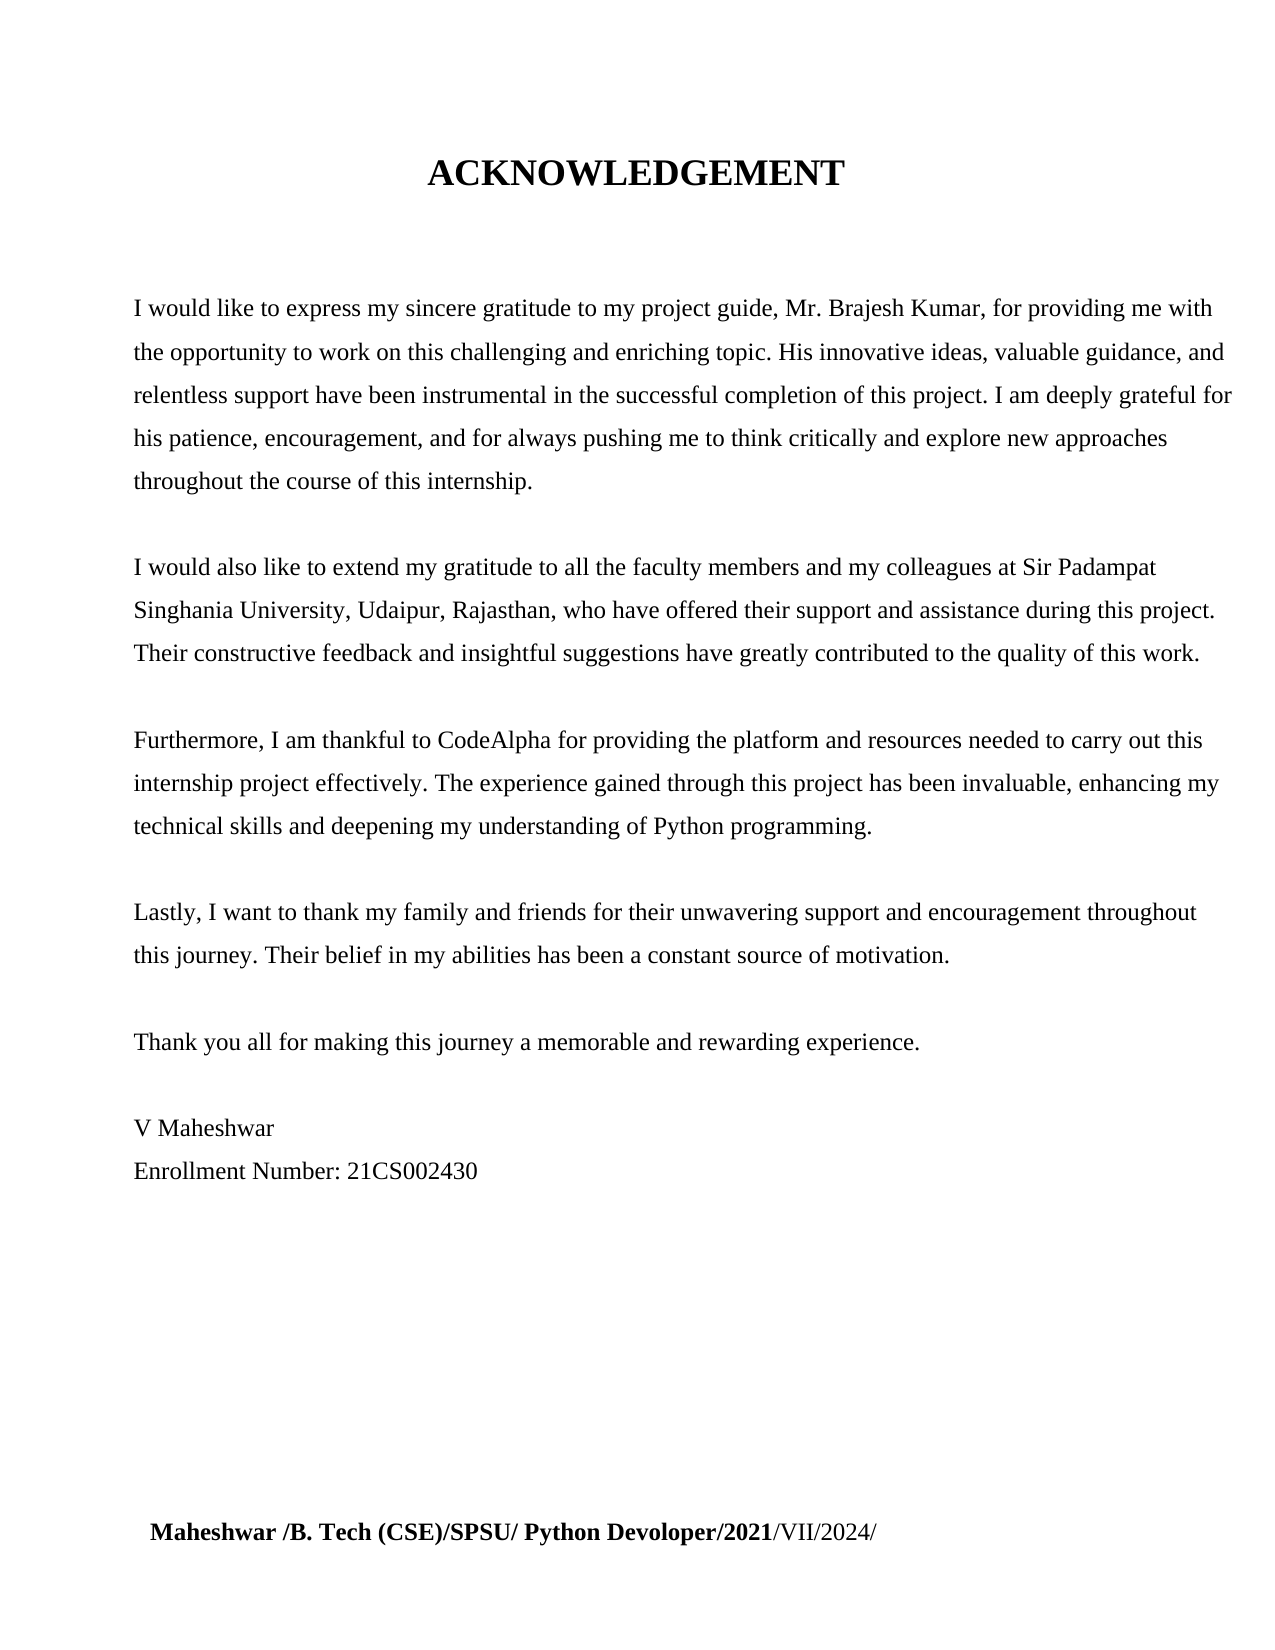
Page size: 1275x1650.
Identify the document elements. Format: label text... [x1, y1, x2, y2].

text Furthermore, I am thankful to CodeAlpha for providing the platform and resources needed to carry out this internship project effectively. The experience gained through this project has been invaluable, enhancing my technical skills and deepening my understanding of Python programming. [133, 725, 1233, 840]
subtitle ACKNOWLEDGEMENT [427, 150, 1233, 193]
text Thank you all for making this journey a memorable and rewarding experience. [133, 1027, 1233, 1055]
text Enrollment Number: 21CS002430 [133, 1156, 1233, 1185]
text Lastly, I want to thank my family and friends for their unwavering support and encouragement throughout this journey. Their belief in my abilities has been a constant source of motivation. [133, 897, 1233, 969]
text V Maheshwar [133, 1113, 1233, 1142]
text I would like to express my sincere gratitude to my project guide, Mr. Brajesh Kumar, for providing me with the opportunity to work on this challenging and enriching topic. His innovative ideas, valuable guidance, and relentless support have been instrumental in the successful completion of this project. I am deeply grateful for his patience, encouragement, and for always pushing me to think critically and explore new approaches throughout the course of this internship. [133, 293, 1233, 495]
text I would also like to extend my gratitude to all the faculty members and my colleagues at Sir Padampat Singhania University, Udaipur, Rajasthan, who have offered their support and assistance during this project. Their constructive feedback and insightful suggestions have greatly contributed to the quality of this work. [133, 552, 1233, 667]
